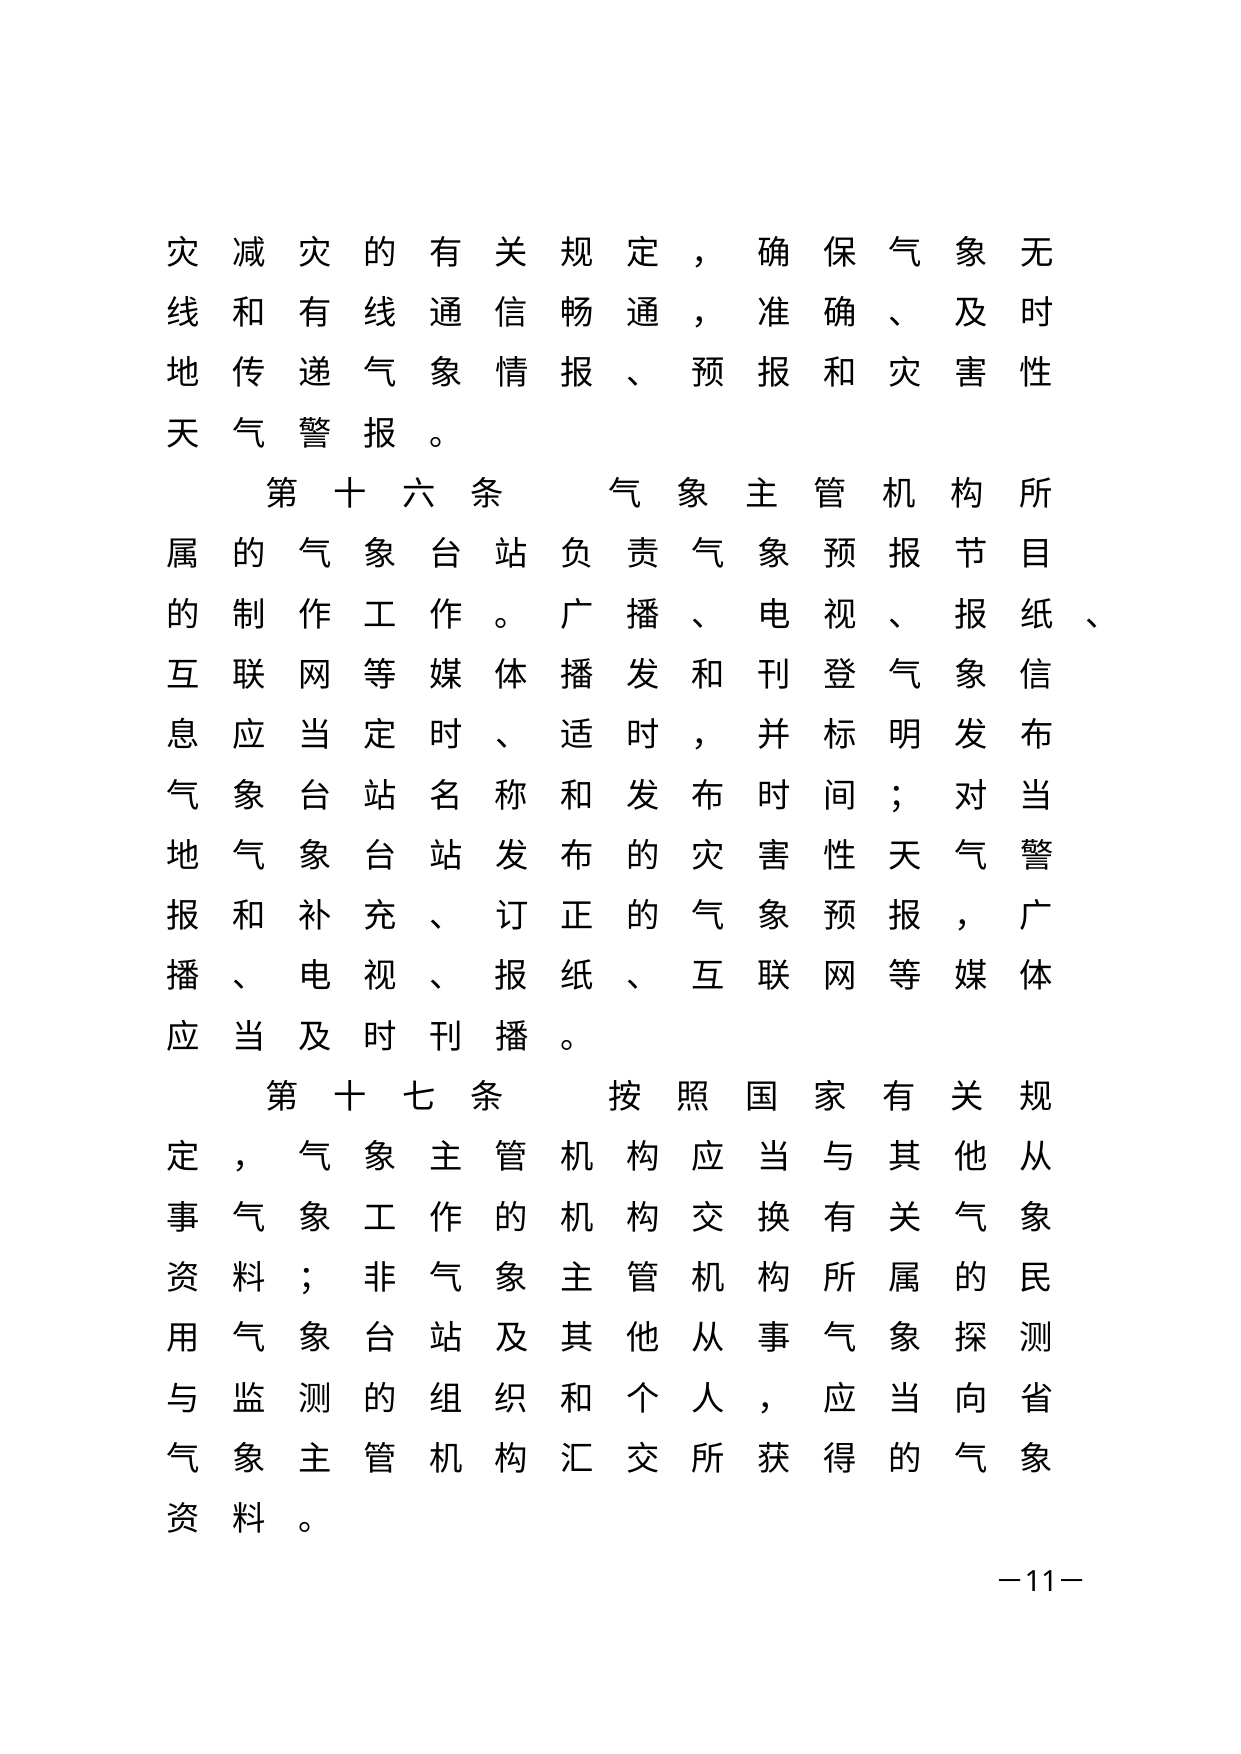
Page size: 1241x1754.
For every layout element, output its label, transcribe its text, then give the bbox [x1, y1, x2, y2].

text 无线电管理部门和电信管理部门、电信运营企业应当按照防灾减灾的有关规定，确保气象无线和有线通信畅通，准确、及时地传递气象情报、预报和灾害性天气警报。 [167, 219, 1085, 461]
text 第十六条 气象主管机构所属的气象台站负责气象预报节目的制作工作。广播、电视、报纸、互联网等媒体播发和刊登气象信息应当定时、适时，并标明发布气象台站名称和发布时间；对当地气象台站发布的灾害性天气警报和补充、订正的气象预报，广播、电视、报纸、互联网等媒体应当及时刊播。 [167, 461, 1085, 1064]
text 第十七条 按照国家有关规定，气象主管机构应当与其他从事气象工作的机构交换有关气象资料；非气象主管机构所属的民用气象台站及其他从事气象探测与监测的组织和个人，应当向省气象主管机构汇交所获得的气象资料。 [167, 1064, 1085, 1546]
